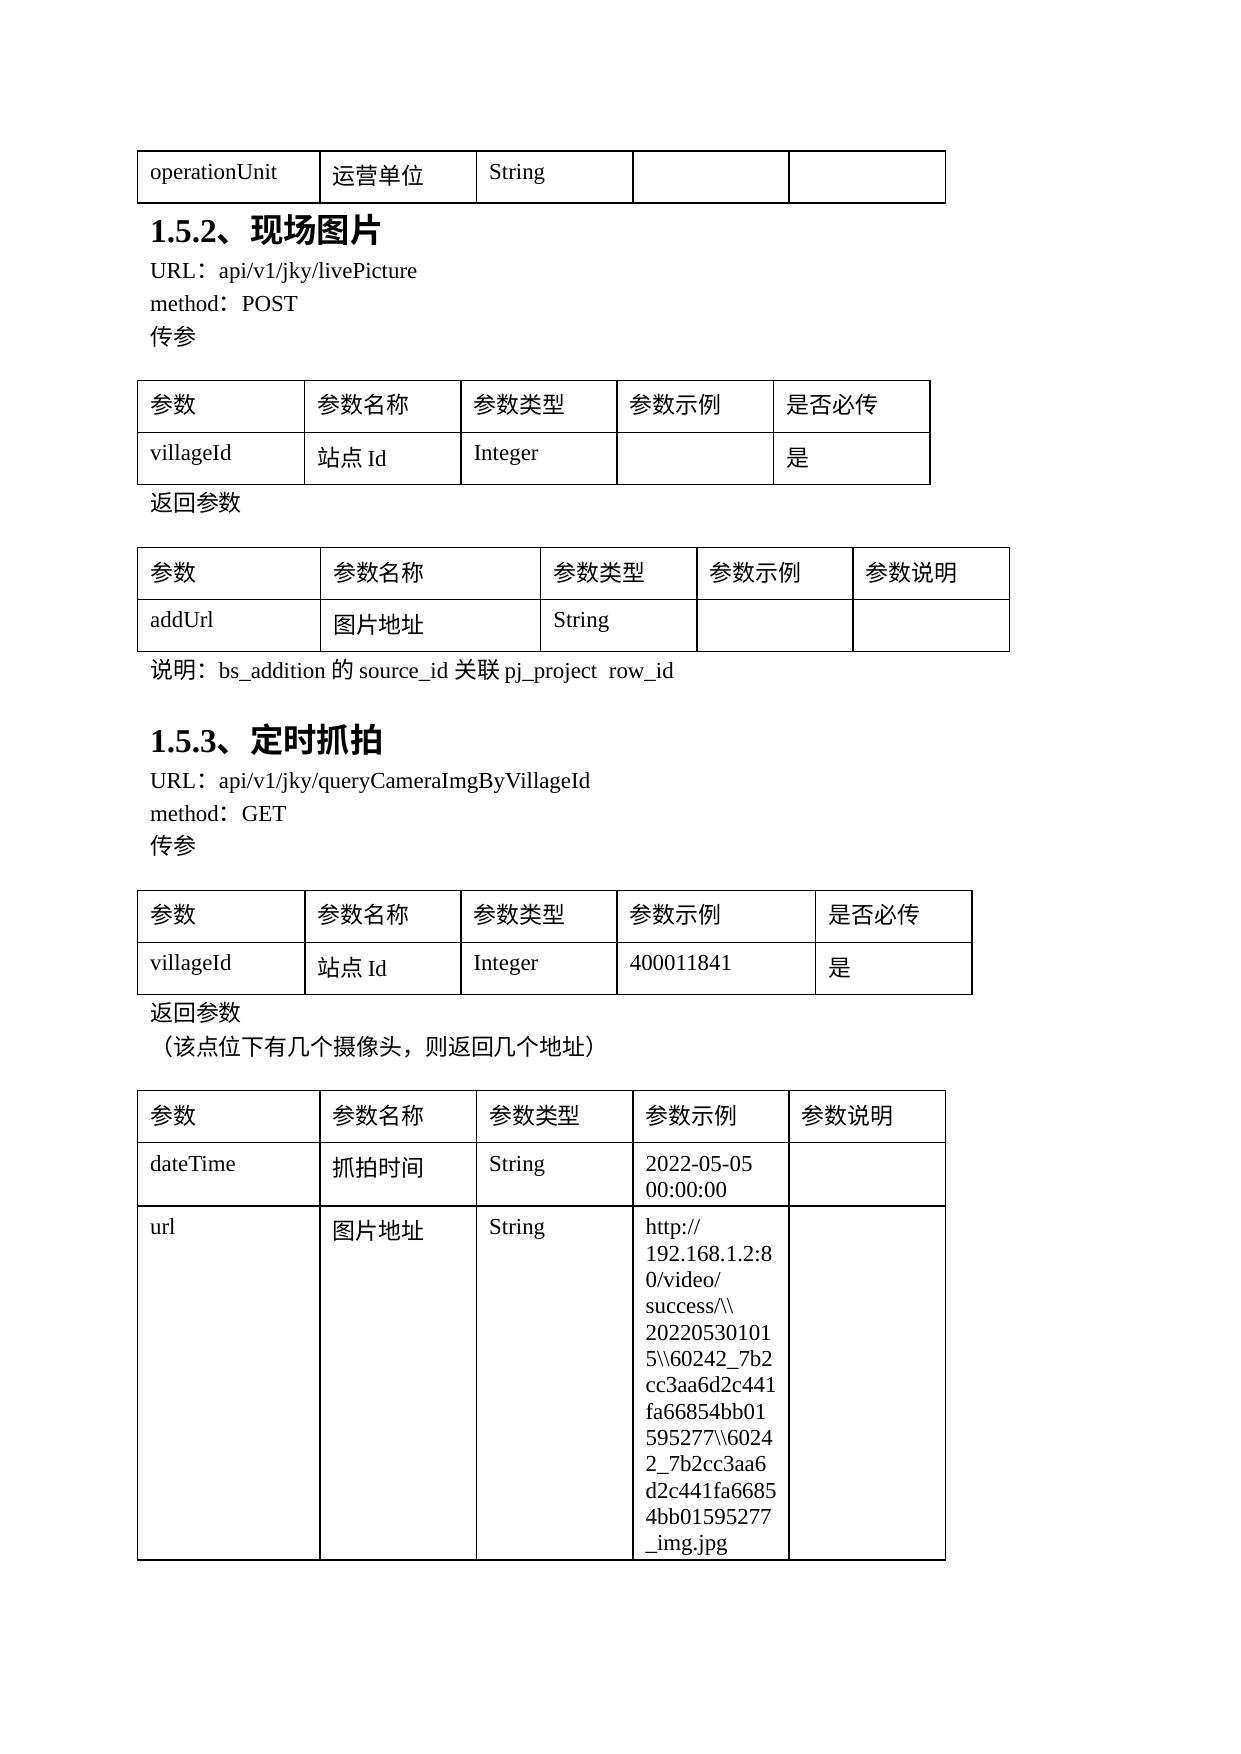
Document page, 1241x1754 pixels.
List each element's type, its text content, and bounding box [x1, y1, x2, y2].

table_cell 是 [816, 943, 971, 994]
table_header 参数示例 [618, 381, 773, 432]
table_header 参数示例 [698, 548, 852, 599]
table_header 是否必传 [816, 891, 971, 942]
table_cell dateTime [138, 1143, 319, 1205]
table_cell [618, 433, 773, 484]
table_cell addUrl [138, 600, 320, 651]
table_cell 图片地址 [321, 600, 540, 651]
table_cell villageId [138, 943, 304, 994]
text （该点位下有几个摄像头，则返回几个地址） [150, 1028, 1090, 1062]
table_cell villageId [138, 433, 304, 484]
text URL：api/v1/jky/queryCameraImgByVillageId [150, 762, 1090, 795]
table_cell String [477, 1143, 632, 1205]
table_cell 站点Id [306, 943, 460, 994]
table_header 参数 [138, 891, 304, 942]
table_header 参数名称 [305, 381, 460, 432]
text 返回参数 [150, 995, 1090, 1028]
table_cell 是 [774, 433, 929, 484]
table_header 参数类型 [477, 1091, 632, 1142]
table_cell [698, 600, 852, 651]
table_cell operationUnit [138, 152, 319, 202]
table_header 参数类型 [462, 381, 616, 432]
table_cell 400011841 [618, 943, 815, 994]
table_cell 图片地址 [321, 1207, 476, 1559]
table_cell Integer [462, 943, 616, 994]
text URL：api/v1/jky/livePicture [150, 252, 1090, 285]
table_header 参数 [138, 1091, 319, 1142]
table_header 参数说明 [854, 548, 1009, 599]
table_header 参数 [138, 381, 304, 432]
table_header 参数 [138, 548, 320, 599]
table_cell 运营单位 [321, 152, 476, 202]
table_header 是否必传 [774, 381, 929, 432]
table_cell [634, 152, 788, 202]
table_cell String [477, 152, 632, 202]
table_cell url [138, 1207, 319, 1559]
table_header 参数类型 [462, 891, 616, 942]
table_cell [854, 600, 1009, 651]
table_cell [790, 1207, 945, 1559]
table_cell 2022-05-05 00:00:00 [634, 1143, 788, 1205]
table_cell String [541, 600, 696, 651]
table_header 参数名称 [306, 891, 460, 942]
table_header 参数示例 [634, 1091, 788, 1142]
text method：POST [150, 285, 1090, 318]
text 传参 [150, 318, 1090, 352]
table_header 参数名称 [321, 548, 540, 599]
table_cell 抓拍时间 [321, 1143, 476, 1205]
table_cell [790, 1143, 945, 1205]
text method：GET [150, 795, 1090, 828]
table_cell String [477, 1207, 632, 1559]
table_header 参数示例 [618, 891, 815, 942]
table_header 参数类型 [541, 548, 696, 599]
table_header 参数说明 [790, 1091, 945, 1142]
table_cell [790, 152, 945, 202]
table_header 参数名称 [321, 1091, 476, 1142]
text 返回参数 [150, 485, 1090, 518]
table_cell http://192.168.1.2:80/video/success/\\202205301015\\60242_7b2cc3aa6d2c441fa66854bb01595277\\60242_7b2cc3aa6d2c441fa66854bb01595277_img.jpg [634, 1207, 788, 1559]
text 传参 [150, 828, 1090, 861]
text 说明：bs_addition 的source_id 关联pj_project row_id [150, 652, 1090, 686]
table_cell 站点Id [305, 433, 460, 484]
table_cell Integer [462, 433, 616, 484]
